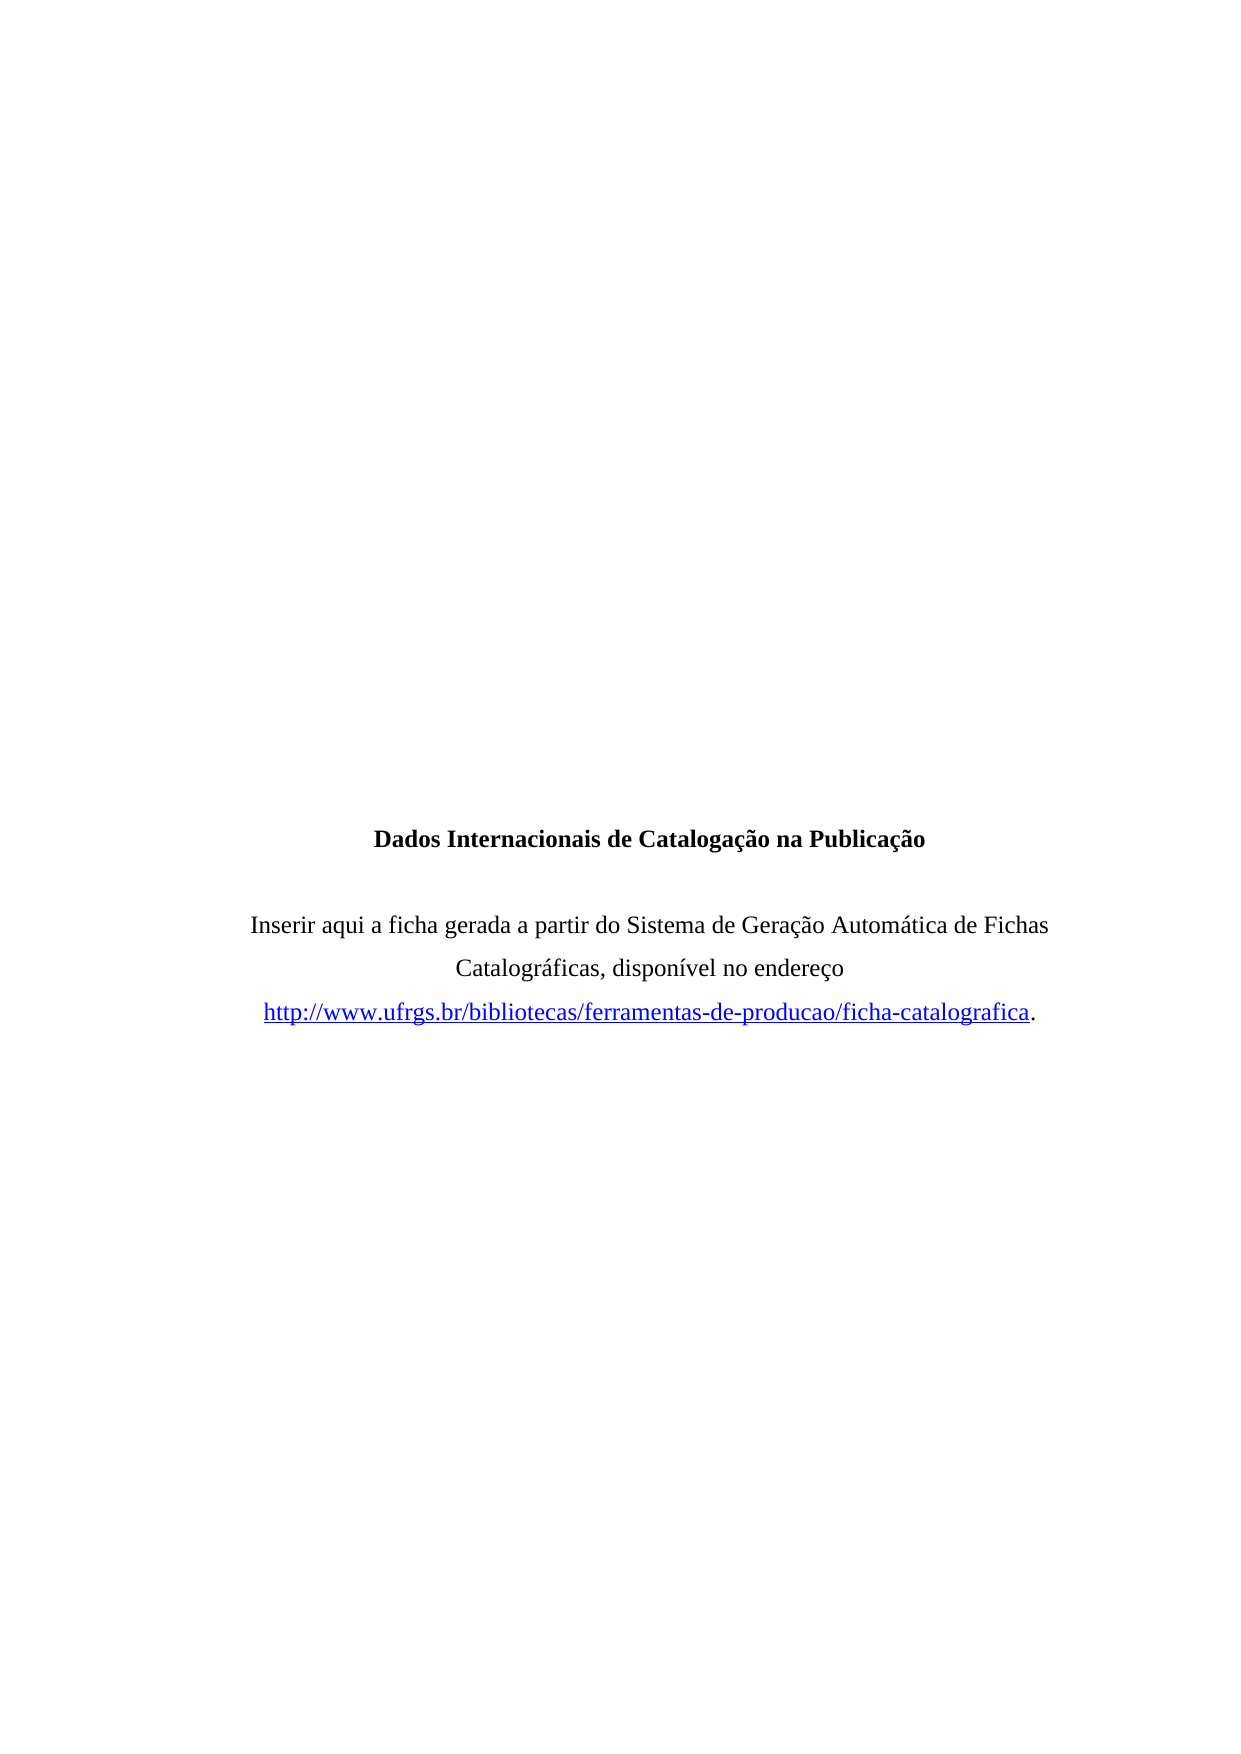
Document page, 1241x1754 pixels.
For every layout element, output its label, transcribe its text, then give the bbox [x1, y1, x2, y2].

text http://www.ufrgs.br/bibliotecas/ferramentas-de-producao/ficha-catalografica. [177, 997, 1122, 1025]
text Inserir aqui a ficha gerada a partir do Sistema de Geração Automática de Fichas Catalográficas, disponível no endereço [177, 910, 1122, 982]
text Dados Internacionais de Catalogação na Publicação [177, 824, 1122, 853]
